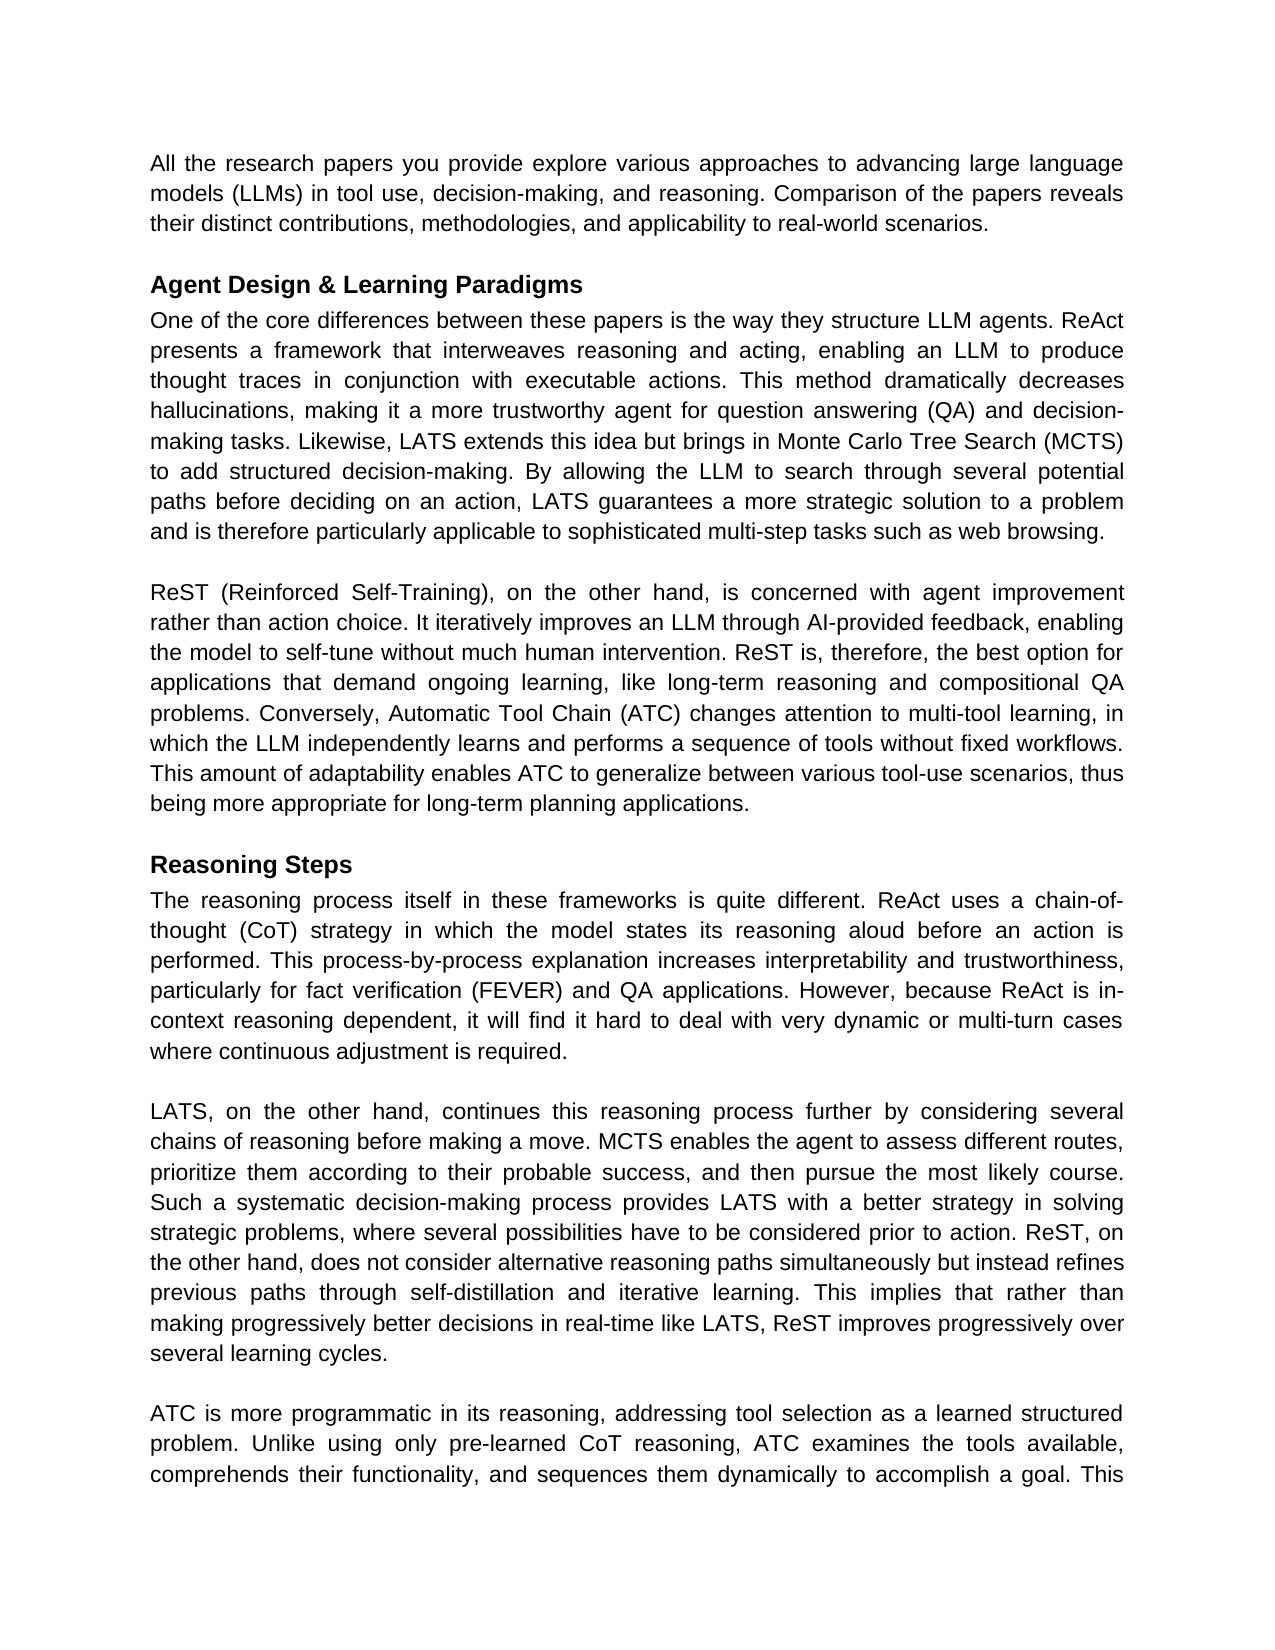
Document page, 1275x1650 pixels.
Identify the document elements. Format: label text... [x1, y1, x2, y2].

text The reasoning process itself in these frameworks is quite different. ReAct uses a chain-of-thought (CoT) strategy in which the model states its reasoning aloud before an action is performed. This process-by-process explanation increases interpretability and trustworthiness, particularly for fact verification (FEVER) and QA applications. However, because ReAct is in-context reasoning dependent, it will find it hard to deal with very dynamic or multi-turn cases where continuous adjustment is required. [150, 887, 1125, 1064]
text ReST (Reinforced Self-Training), on the other hand, is concerned with agent improvement rather than action choice. It iteratively improves an LLM through AI-provided feedback, enabling the model to self-tune without much human intervention. ReST is, therefore, the best option for applications that demand ongoing learning, like long-term reasoning and compositional QA problems. Conversely, Automatic Tool Chain (ATC) changes attention to multi-tool learning, in which the LLM independently learns and performs a sequence of tools without fixed workflows. This amount of adaptability enables ATC to generalize between various tool-use scenarios, thus being more appropriate for long-term planning applications. [150, 579, 1125, 817]
subtitle Agent Design & Learning Paradigms [150, 270, 1125, 298]
text LATS, on the other hand, continues this reasoning process further by considering several chains of reasoning before making a move. MCTS enables the agent to assess different routes, prioritize them according to their probable success, and then pursue the most likely course. Such a systematic decision-making process provides LATS with a better strategy in solving strategic problems, where several possibilities have to be considered prior to action. ReST, on the other hand, does not consider alternative reasoning paths simultaneously but instead refines previous paths through self-distillation and iterative learning. This implies that rather than making progressively better decisions in real-time like LATS, ReST improves progressively over several learning cycles. [150, 1098, 1125, 1366]
subtitle Reasoning Steps [150, 849, 1125, 878]
text One of the core differences between these papers is the way they structure LLM agents. ReAct presents a framework that interweaves reasoning and acting, enabling an LLM to produce thought traces in conjunction with executable actions. This method dramatically decreases hallucinations, making it a more trustworthy agent for question answering (QA) and decision-making tasks. Likewise, LATS extends this idea but brings in Monte Carlo Tree Search (MCTS) to add structured decision-making. By allowing the LLM to search through several potential paths before deciding on an action, LATS guarantees a more strategic solution to a problem and is therefore particularly applicable to sophisticated multi-step tasks such as web browsing. [150, 307, 1125, 545]
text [150, 1400, 1125, 1487]
text All the research papers you provide explore various approaches to advancing large language models (LLMs) in tool use, decision-making, and reasoning. Comparison of the papers reveals their distinct contributions, methodologies, and applicability to real-world scenarios. [150, 150, 1125, 237]
